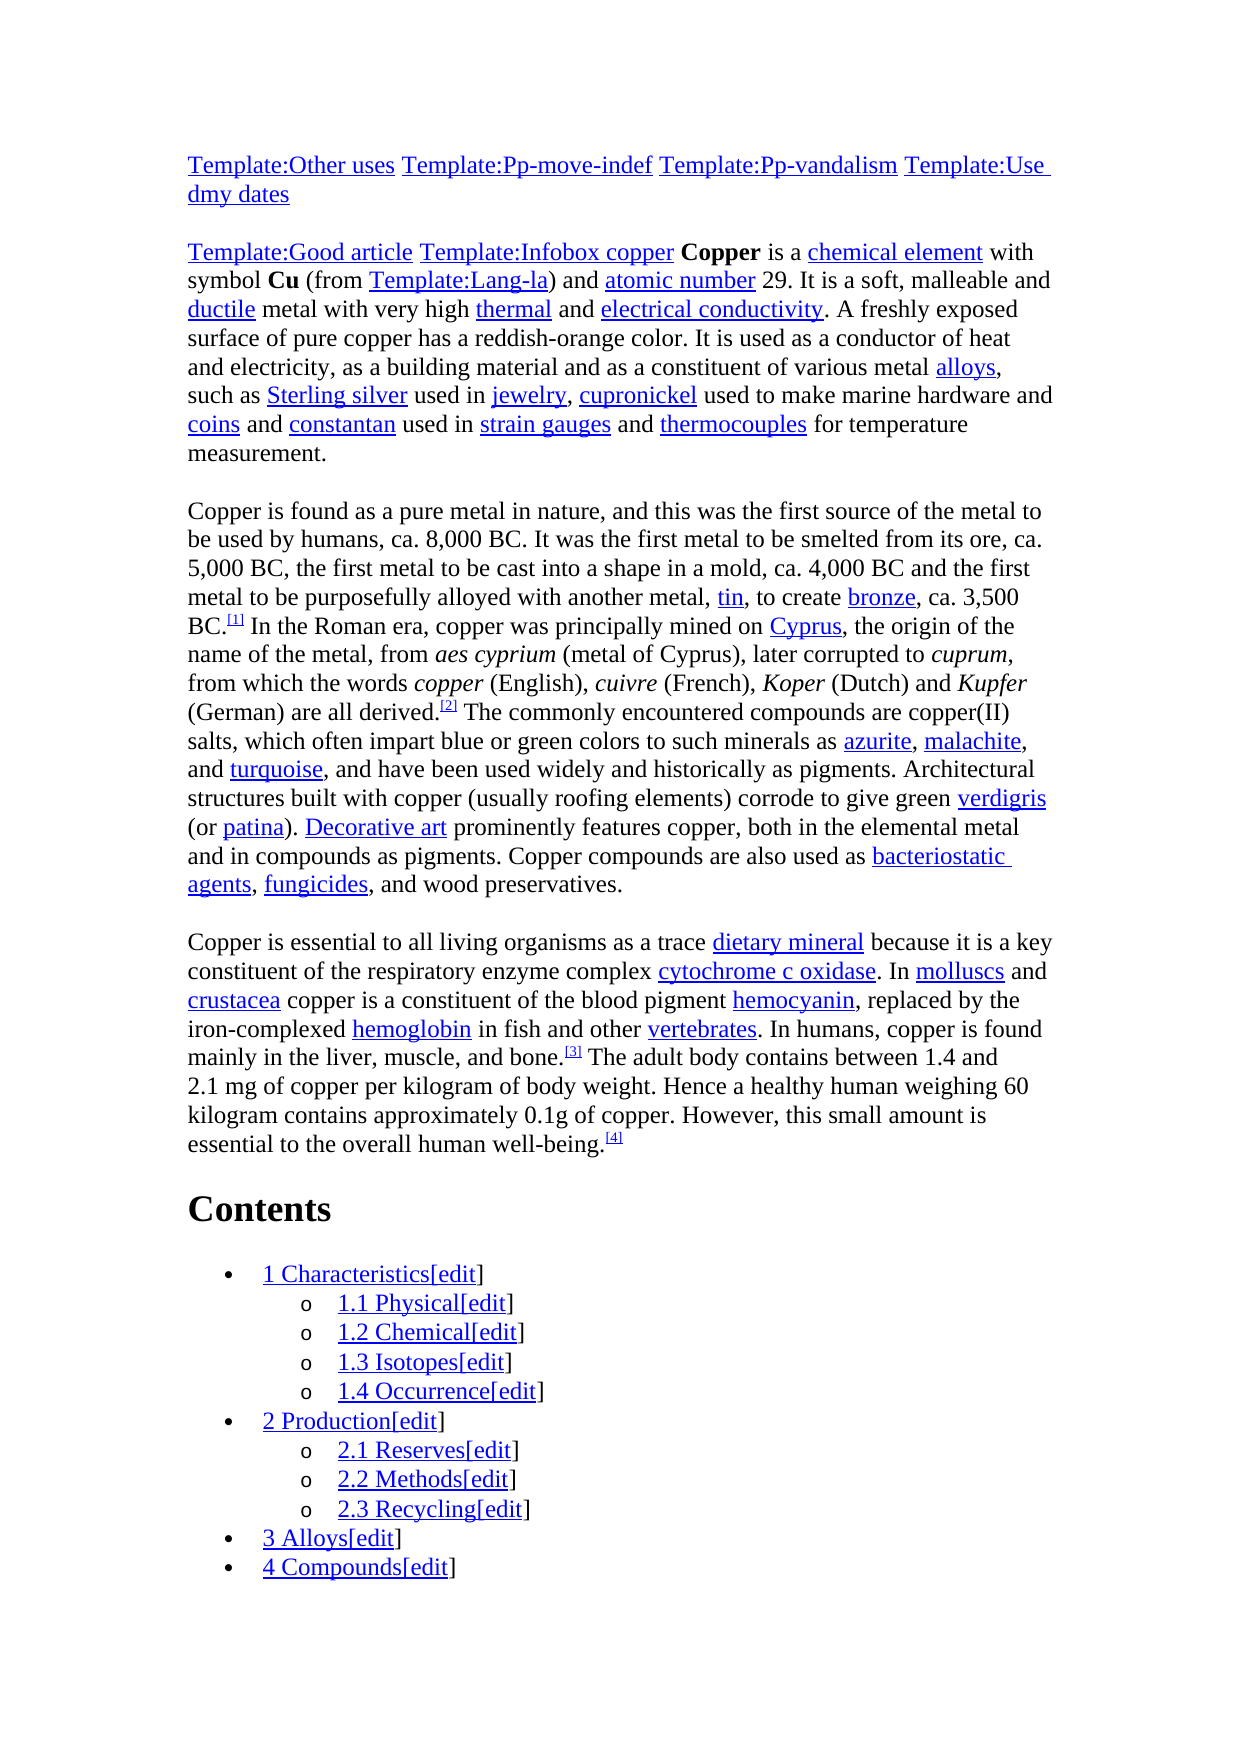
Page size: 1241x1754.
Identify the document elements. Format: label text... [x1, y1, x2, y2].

list 1.4 Occurrence[edit] [300, 1376, 1053, 1406]
list 2.3 Recycling[edit] [300, 1494, 1053, 1523]
subtitle Contents [187, 1187, 1053, 1230]
list 2.2 Methods[edit] [300, 1464, 1053, 1494]
list 1.1 Physical[edit] [300, 1288, 1053, 1317]
list 1 Characteristics[edit] [225, 1259, 1053, 1288]
list 3 Alloys[edit] [225, 1523, 1053, 1552]
list 2 Production[edit] [225, 1406, 1053, 1435]
text Template:Other uses Template:Pp-move-indef Template:Pp-vandalism Template:Use dmy dates [187, 150, 1053, 207]
text Copper is essential to all living organisms as a trace dietary mineral because it is a key constituent of the respiratory enzyme complex cytochrome c oxidase. In molluscs and crustacea copper is a constituent of the blood pigment hemocyanin, replaced by the iron-complexed hemoglobin in fish and other vertebrates. In humans, copper is found mainly in the liver, muscle, and bone.[3] The adult body contains between 1.4 and 2.1 mg of copper per kilogram of body weight. Hence a healthy human weighing 60 kilogram contains approximately 0.1g of copper. However, this small amount is essential to the overall human well-being.[4] [187, 927, 1053, 1157]
text Copper is found as a pure metal in nature, and this was the first source of the metal to be used by humans, ca. 8,000 BC. It was the first metal to be smelted from its ore, ca. 5,000 BC, the first metal to be cast into a shape in a mold, ca. 4,000 BC and the first metal to be purposefully alloyed with another metal, tin, to create bronze, ca. 3,500 BC.[1] In the Roman era, copper was principally mined on Cyprus, the origin of the name of the metal, from aes сyprium (metal of Cyprus), later corrupted to сuprum, from which the words copper (English), cuivre (French), Koper (Dutch) and Kupfer (German) are all derived.[2] The commonly encountered compounds are copper(II) salts, which often impart blue or green colors to such minerals as azurite, malachite, and turquoise, and have been used widely and historically as pigments. Architectural structures built with copper (usually roofing elements) corrode to give green verdigris (or patina). Decorative art prominently features copper, both in the elemental metal and in compounds as pigments. Copper compounds are also used as bacteriostatic agents, fungicides, and wood preservatives. [187, 496, 1053, 898]
text Template:Good article Template:Infobox copper Copper is a chemical element with symbol Cu (from Template:Lang-la) and atomic number 29. It is a soft, malleable and ductile metal with very high thermal and electrical conductivity. A freshly exposed surface of pure copper has a reddish-orange color. It is used as a conductor of heat and electricity, as a building material and as a constituent of various metal alloys, such as Sterling silver used in jewelry, cupronickel used to make marine hardware and coins and constantan used in strain gauges and thermocouples for temperature measurement. [187, 237, 1053, 467]
list 1.3 Isotopes[edit] [300, 1347, 1053, 1376]
list 4 Compounds[edit] [225, 1552, 1053, 1581]
list 1.2 Chemical[edit] [300, 1317, 1053, 1347]
list 2.1 Reserves[edit] [300, 1435, 1053, 1464]
